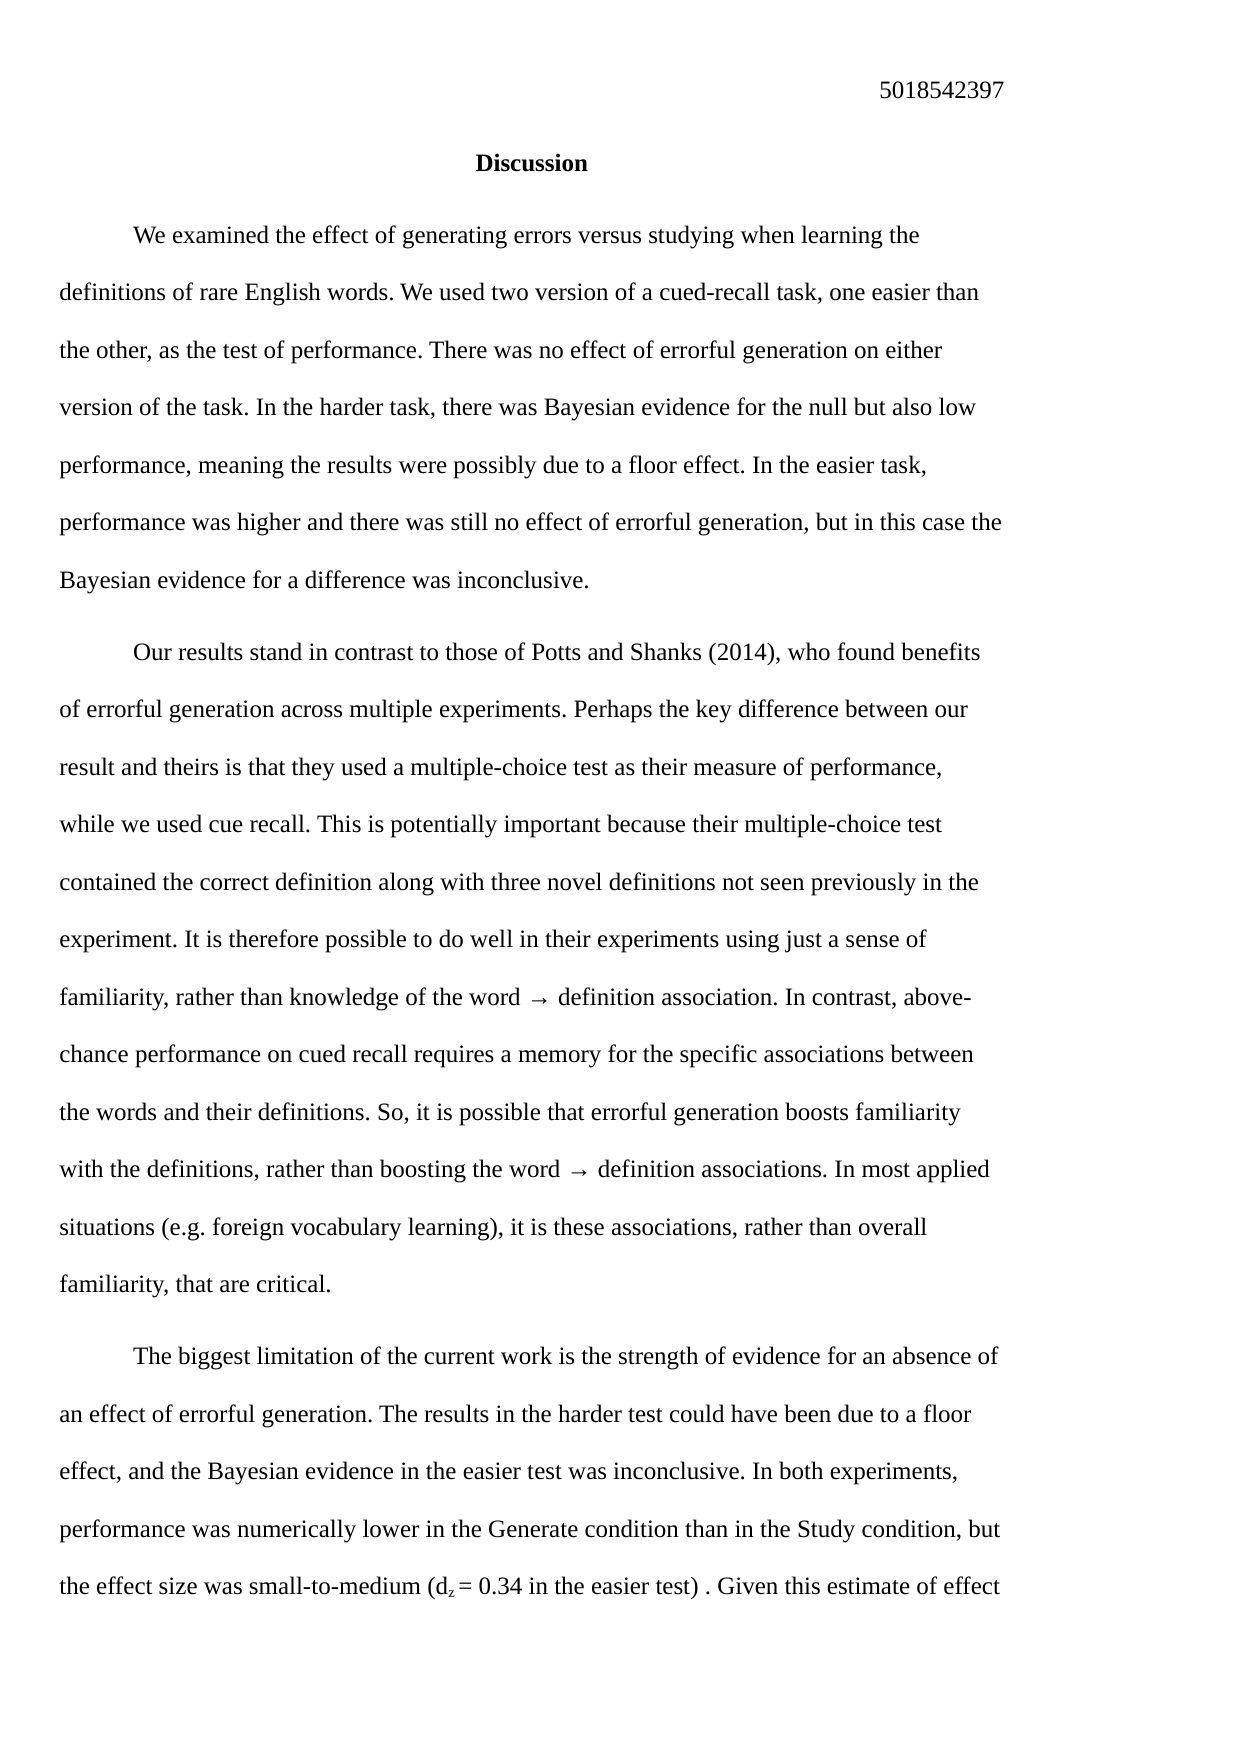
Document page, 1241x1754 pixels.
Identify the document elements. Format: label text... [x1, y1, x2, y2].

text We examined the effect of generating errors versus studying when learning the definitions of rare English words. We used two version of a cued-recall task, one easier than the other, as the test of performance. There was no effect of errorful generation on either version of the task. In the harder task, there was Bayesian evidence for the null but also low performance, meaning the results were possibly due to a floor effect. In the easier task, performance was higher and there was still no effect of errorful generation, but in this case the Bayesian evidence for a difference was inconclusive. [59, 220, 1004, 593]
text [59, 1341, 1004, 1600]
text Discussion [59, 148, 1004, 176]
text Our results stand in contrast to those of Potts and Shanks (2014), who found benefits of errorful generation across multiple experiments. Perhaps the key difference between our result and theirs is that they used a multiple-choice test as their measure of performance, while we used cue recall. This is potentially important because their multiple-choice test contained the correct definition along with three novel definitions not seen previously in the experiment. It is therefore possible to do well in their experiments using just a sense of familiarity, rather than knowledge of the word → definition association. In contrast, above-chance performance on cued recall requires a memory for the specific associations between the words and their definitions. So, it is possible that errorful generation boosts familiarity with the definitions, rather than boosting the word → definition associations. In most applied situations (e.g. foreign vocabulary learning), it is these associations, rather than overall familiarity, that are critical. [59, 637, 1004, 1298]
